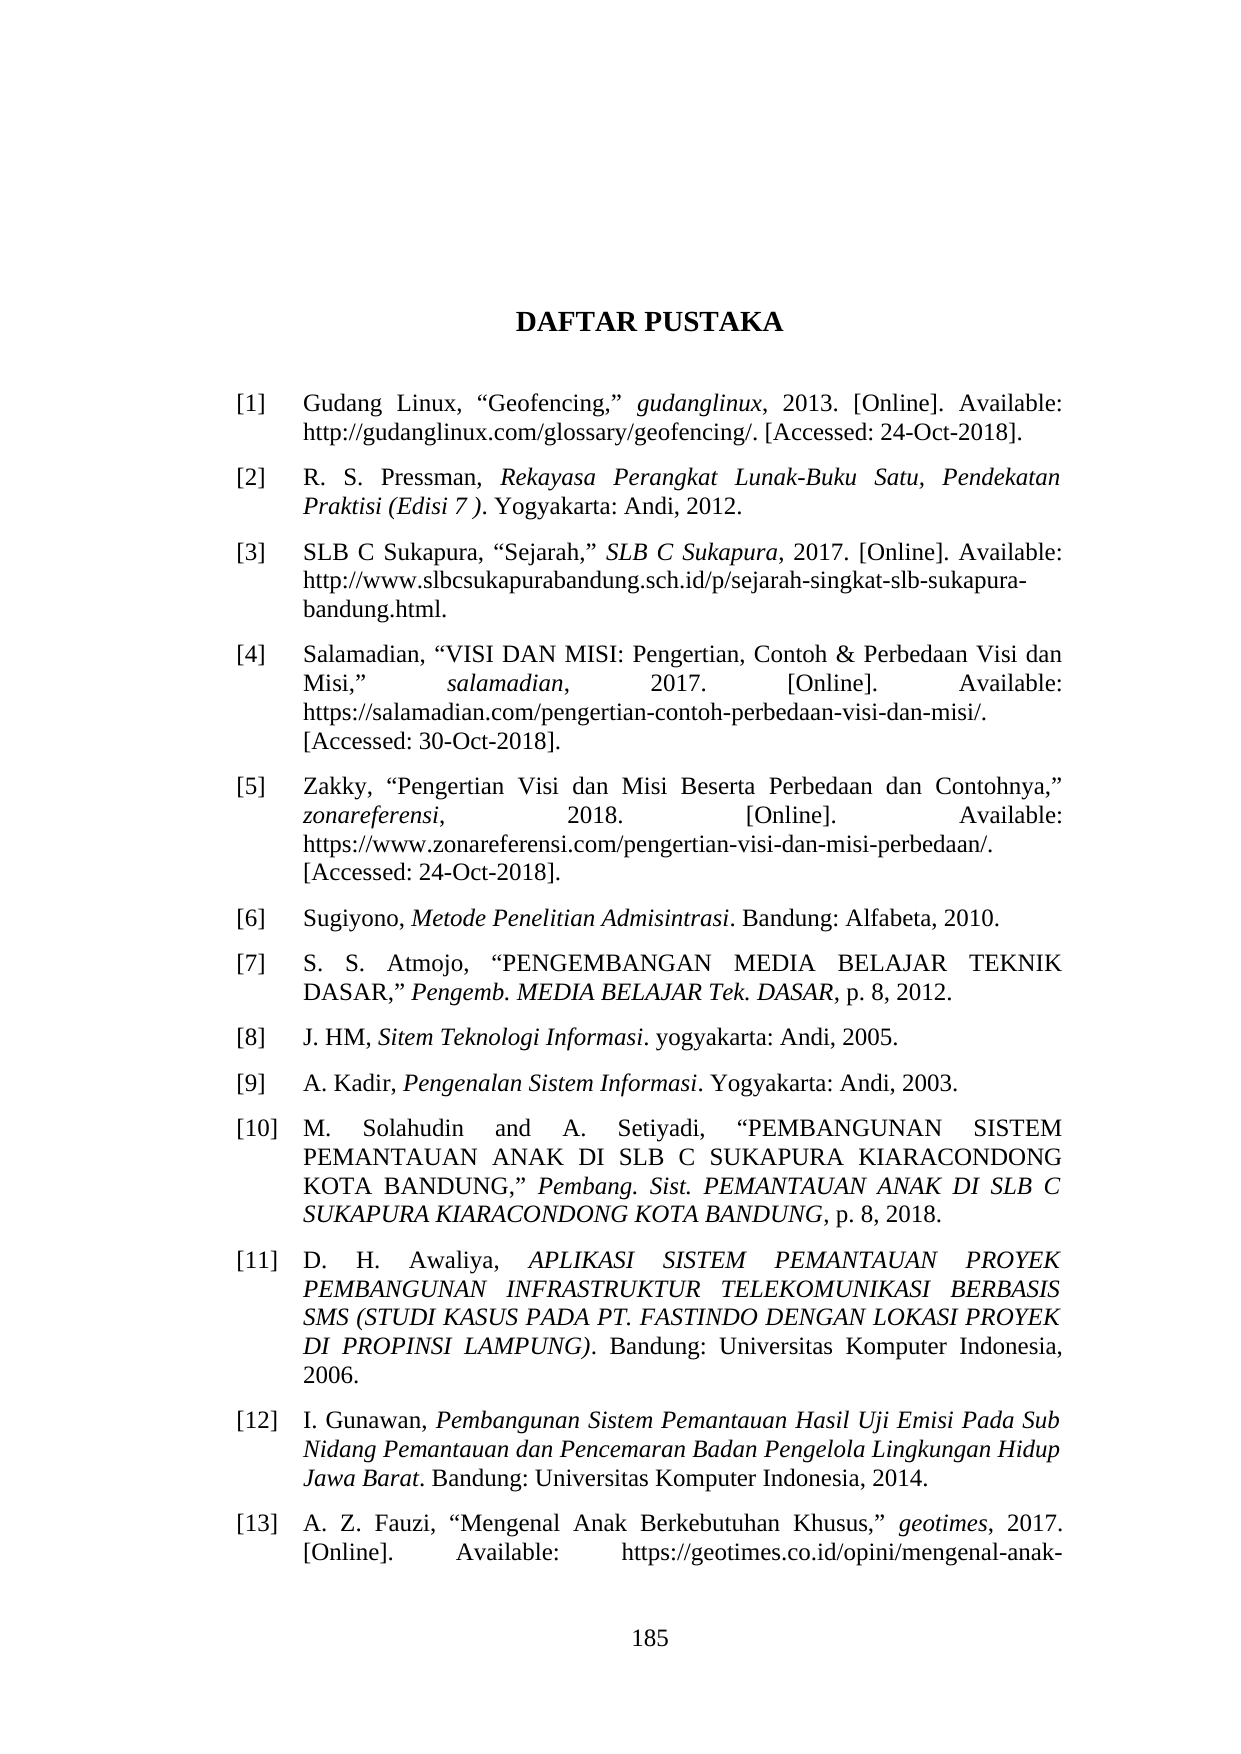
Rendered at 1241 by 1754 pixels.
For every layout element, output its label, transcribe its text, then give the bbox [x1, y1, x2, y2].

text [6] Sugiyono, Metode Penelitian Admisintrasi. Bandung: Alfabeta, 2010. [236, 903, 1063, 932]
text [1] Gudang Linux, “Geofencing,” gudanglinux, 2013. [Online]. Available: http://gudanglinux.com/glossary/geofencing/. [Accessed: 24-Oct-2018]. [236, 388, 1063, 446]
text [10] M. Solahudin and A. Setiyadi, “PEMBANGUNAN SISTEM PEMANTAUAN ANAK DI SLB C SUKAPURA KIARACONDONG KOTA BANDUNG,” Pembang. Sist. PEMANTAUAN ANAK DI SLB C SUKAPURA KIARACONDONG KOTA BANDUNG, p. 8, 2018. [236, 1113, 1063, 1228]
text [3] SLB C Sukapura, “Sejarah,” SLB C Sukapura, 2017. [Online]. Available: http://www.slbcsukapurabandung.sch.id/p/sejarah-singkat-slb-sukapura-bandung.html. [236, 537, 1063, 623]
subtitle DAFTAR PUSTAKA [236, 304, 1063, 338]
text [12] I. Gunawan, Pembangunan Sistem Pemantauan Hasil Uji Emisi Pada Sub Nidang Pemantauan dan Pencemaran Badan Pengelola Lingkungan Hidup Jawa Barat. Bandung: Universitas Komputer Indonesia, 2014. [236, 1405, 1063, 1492]
text [5] Zakky, “Pengertian Visi dan Misi Beserta Perbedaan dan Contohnya,” zonareferensi, 2018. [Online]. Available: https://www.zonareferensi.com/pengertian-visi-dan-misi-perbedaan/. [Accessed: 24-Oct-2018]. [236, 771, 1063, 886]
text [7] S. S. Atmojo, “PENGEMBANGAN MEDIA BELAJAR TEKNIK DASAR,” Pengemb. MEDIA BELAJAR Tek. DASAR, p. 8, 2012. [236, 948, 1063, 1006]
text [8] J. HM, Sitem Teknologi Informasi. yogyakarta: Andi, 2005. [236, 1022, 1063, 1051]
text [236, 1508, 1063, 1566]
text [11] D. H. Awaliya, APLIKASI SISTEM PEMANTAUAN PROYEK PEMBANGUNAN INFRASTRUKTUR TELEKOMUNIKASI BERBASIS SMS (STUDI KASUS PADA PT. FASTINDO DENGAN LOKASI PROYEK DI PROPINSI LAMPUNG). Bandung: Universitas Komputer Indonesia, 2006. [236, 1245, 1063, 1389]
text [9] A. Kadir, Pengenalan Sistem Informasi. Yogyakarta: Andi, 2003. [236, 1068, 1063, 1097]
text [2] R. S. Pressman, Rekayasa Perangkat Lunak-Buku Satu, Pendekatan Praktisi (Edisi 7 ). Yogyakarta: Andi, 2012. [236, 462, 1063, 520]
text [4] Salamadian, “VISI DAN MISI: Pengertian, Contoh & Perbedaan Visi dan Misi,” salamadian, 2017. [Online]. Available: https://salamadian.com/pengertian-contoh-perbedaan-visi-dan-misi/. [Accessed: 30-Oct-2018]. [236, 639, 1063, 754]
